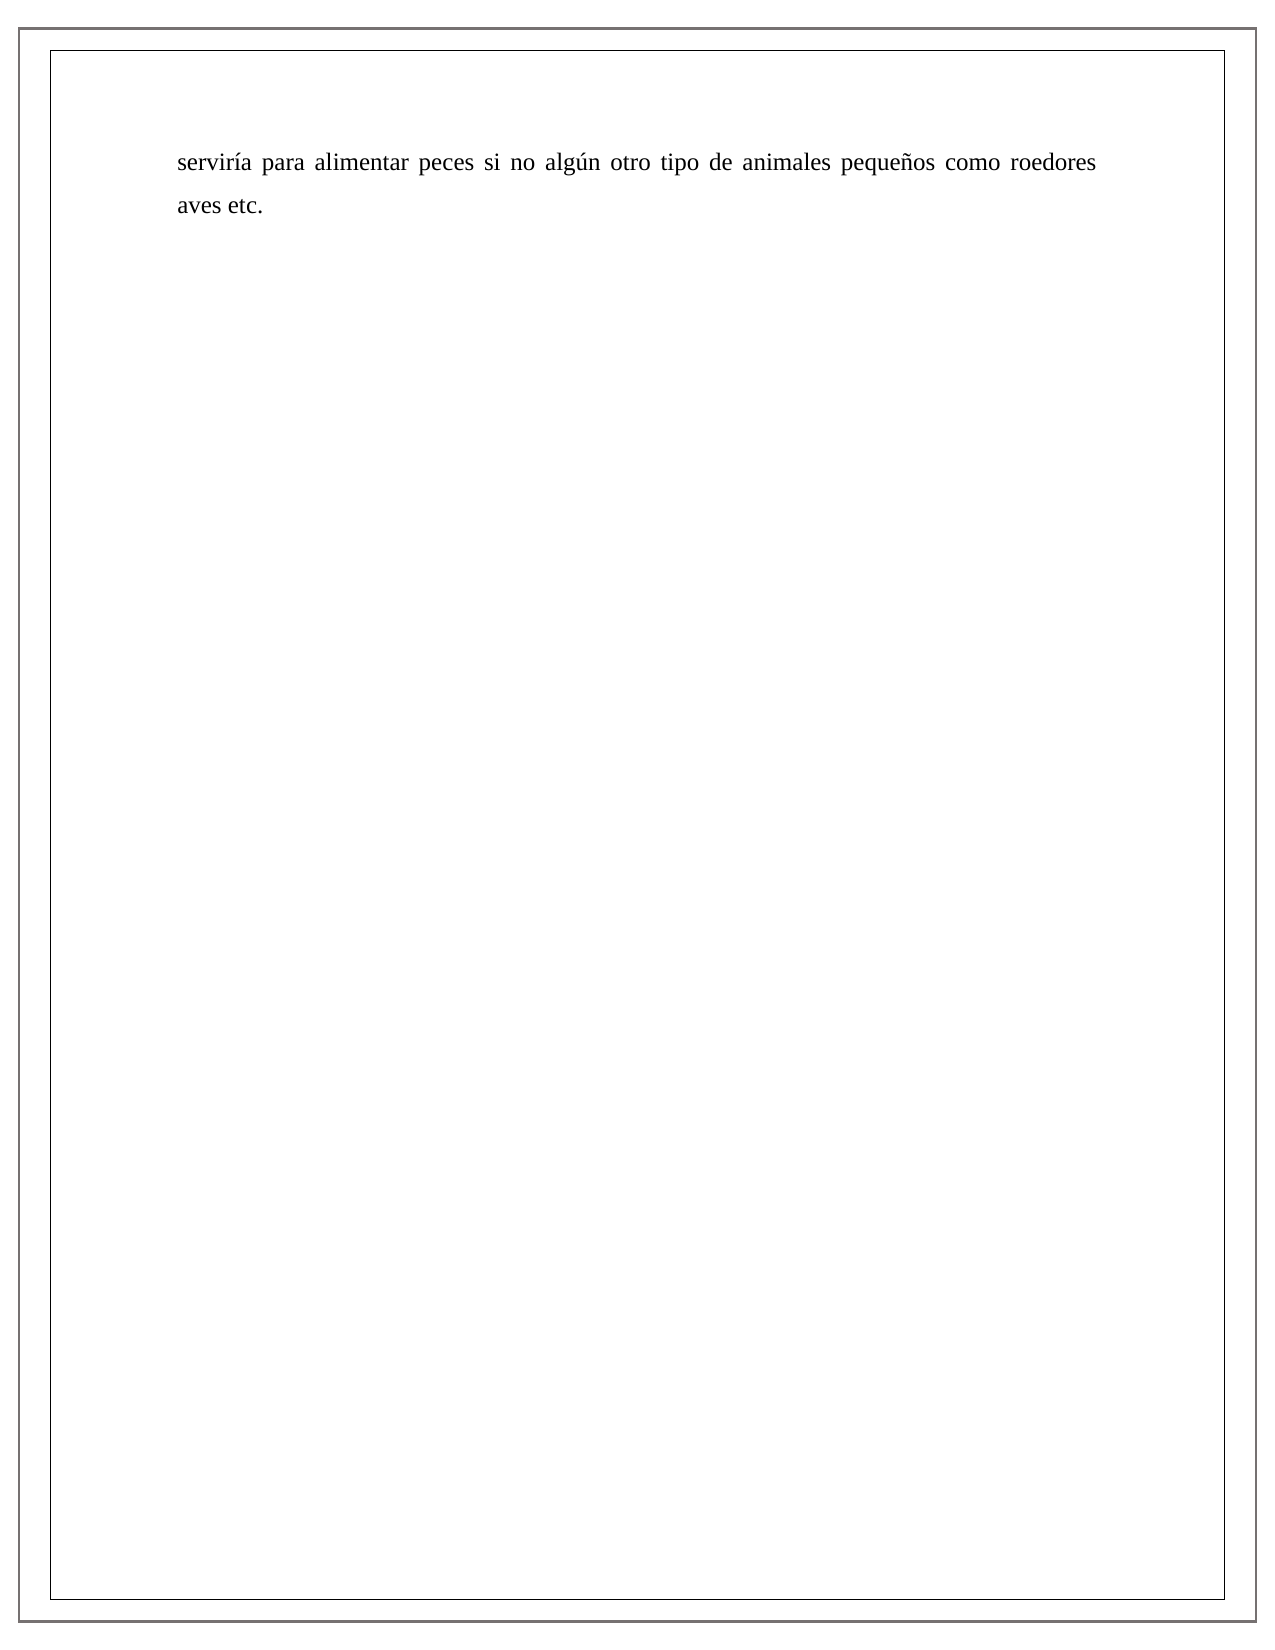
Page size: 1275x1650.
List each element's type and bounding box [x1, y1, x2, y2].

text [177, 147, 1098, 219]
